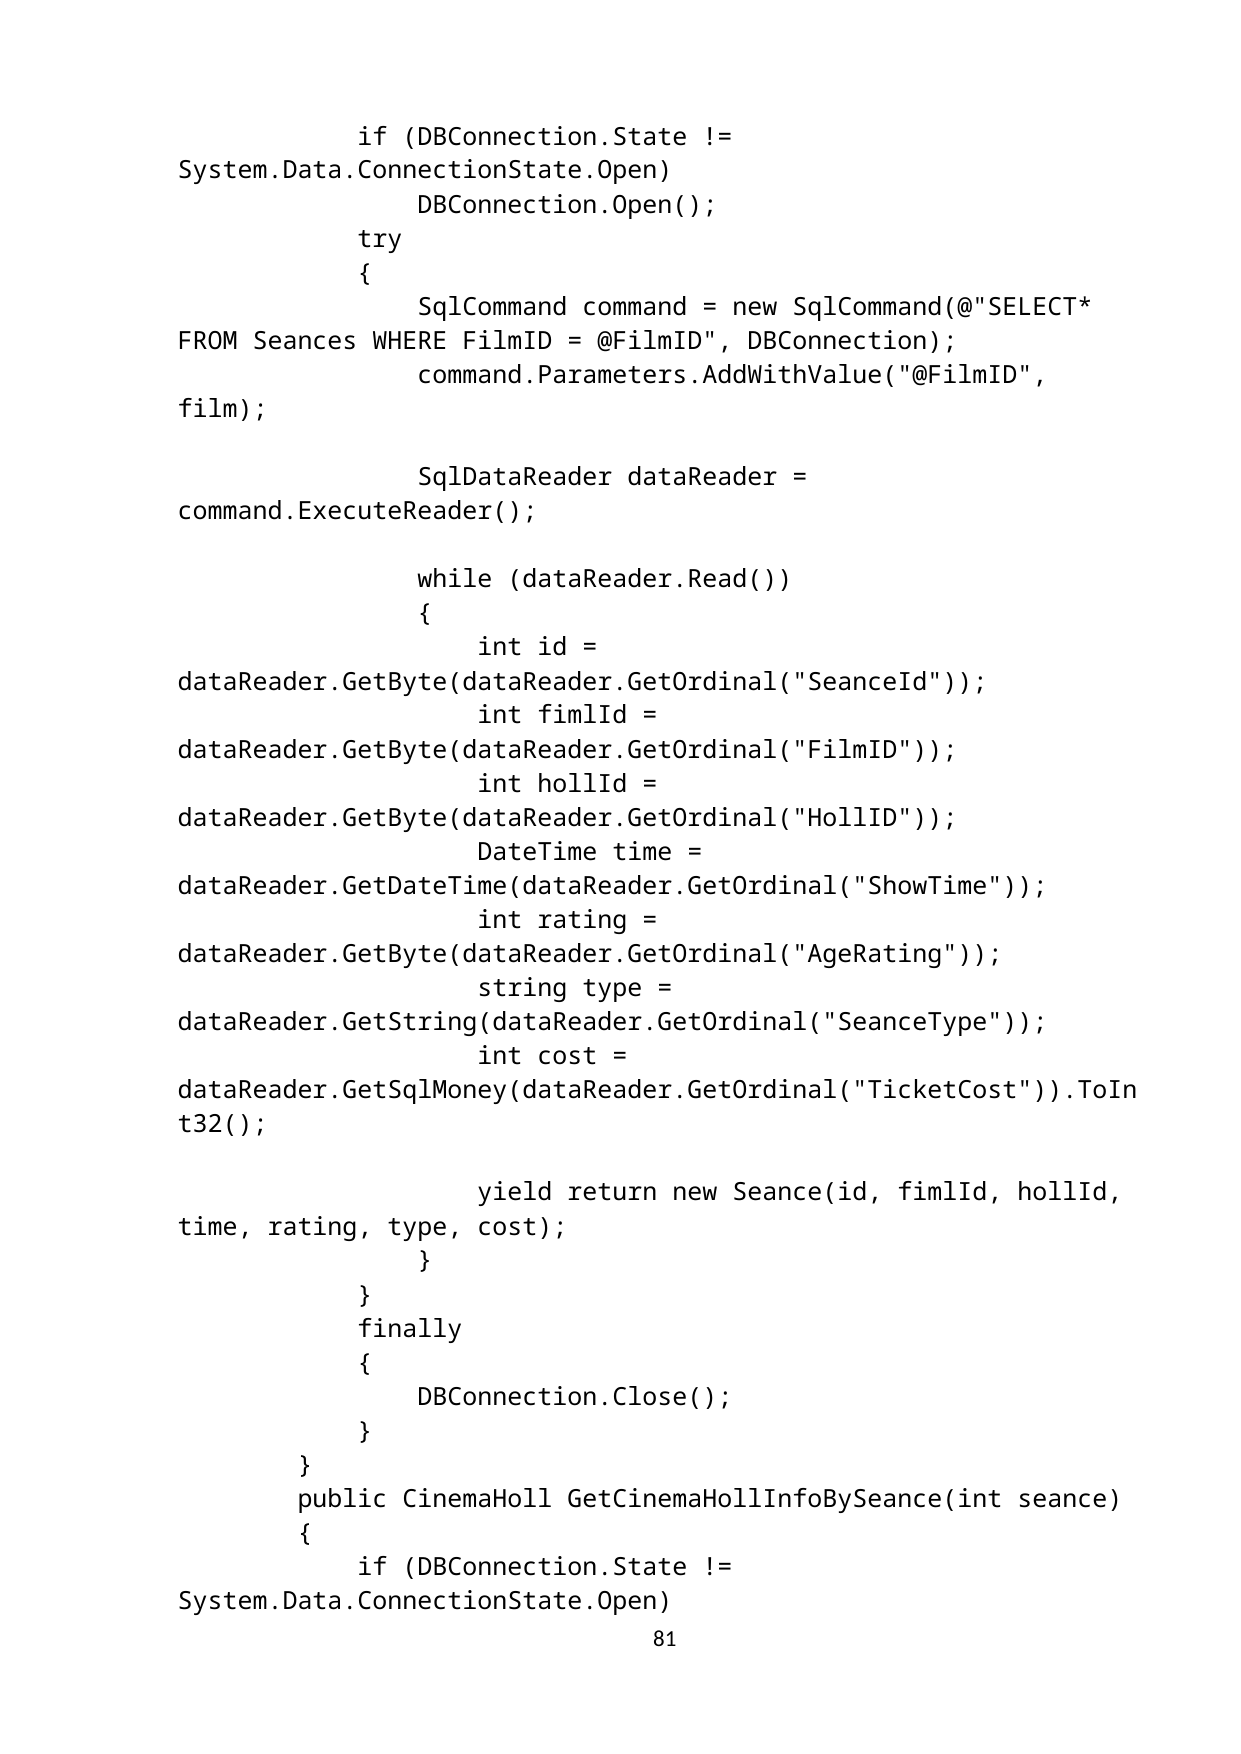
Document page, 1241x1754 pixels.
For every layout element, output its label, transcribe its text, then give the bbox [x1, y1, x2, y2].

text public CinemaHoll GetCinemaHollInfoBySeance(int seance) [177, 1481, 1152, 1515]
text SqlCommand command = new SqlCommand(@"SELECT* FROM Seances WHERE FilmID = @FilmID", DBConnection); [177, 288, 1152, 357]
text } [177, 1276, 1152, 1310]
text DBConnection.Open(); [177, 186, 1152, 220]
text int hollId = dataReader.GetByte(dataReader.GetOrdinal("HollID")); [177, 765, 1152, 833]
text { [177, 254, 1152, 288]
text int fimlId = dataReader.GetByte(dataReader.GetOrdinal("FilmID")); [177, 697, 1152, 765]
text } [177, 1412, 1152, 1447]
text finally [177, 1310, 1152, 1344]
text int id = dataReader.GetByte(dataReader.GetOrdinal("SeanceId")); [177, 629, 1152, 697]
text { [177, 595, 1152, 629]
text command.Parameters.AddWithValue("@FilmID", film); [177, 357, 1152, 425]
text DBConnection.Close(); [177, 1378, 1152, 1412]
text yield return new Seance(id, fimlId, hollId, time, rating, type, cost); [177, 1174, 1152, 1242]
text if (DBConnection.State != System.Data.ConnectionState.Open) [177, 118, 1152, 186]
text while (dataReader.Read()) [177, 561, 1152, 595]
text if (DBConnection.State != System.Data.ConnectionState.Open) [177, 1549, 1152, 1617]
text { [177, 1515, 1152, 1549]
text { [177, 1344, 1152, 1378]
text int rating = dataReader.GetByte(dataReader.GetOrdinal("AgeRating")); [177, 902, 1152, 970]
text SqlDataReader dataReader = command.ExecuteReader(); [177, 459, 1152, 527]
text try [177, 220, 1152, 254]
text } [177, 1242, 1152, 1276]
text } [177, 1447, 1152, 1481]
text string type = dataReader.GetString(dataReader.GetOrdinal("SeanceType")); [177, 970, 1152, 1038]
text int cost = dataReader.GetSqlMoney(dataReader.GetOrdinal("TicketCost")).ToInt32(); [177, 1038, 1152, 1140]
text DateTime time = dataReader.GetDateTime(dataReader.GetOrdinal("ShowTime")); [177, 833, 1152, 902]
